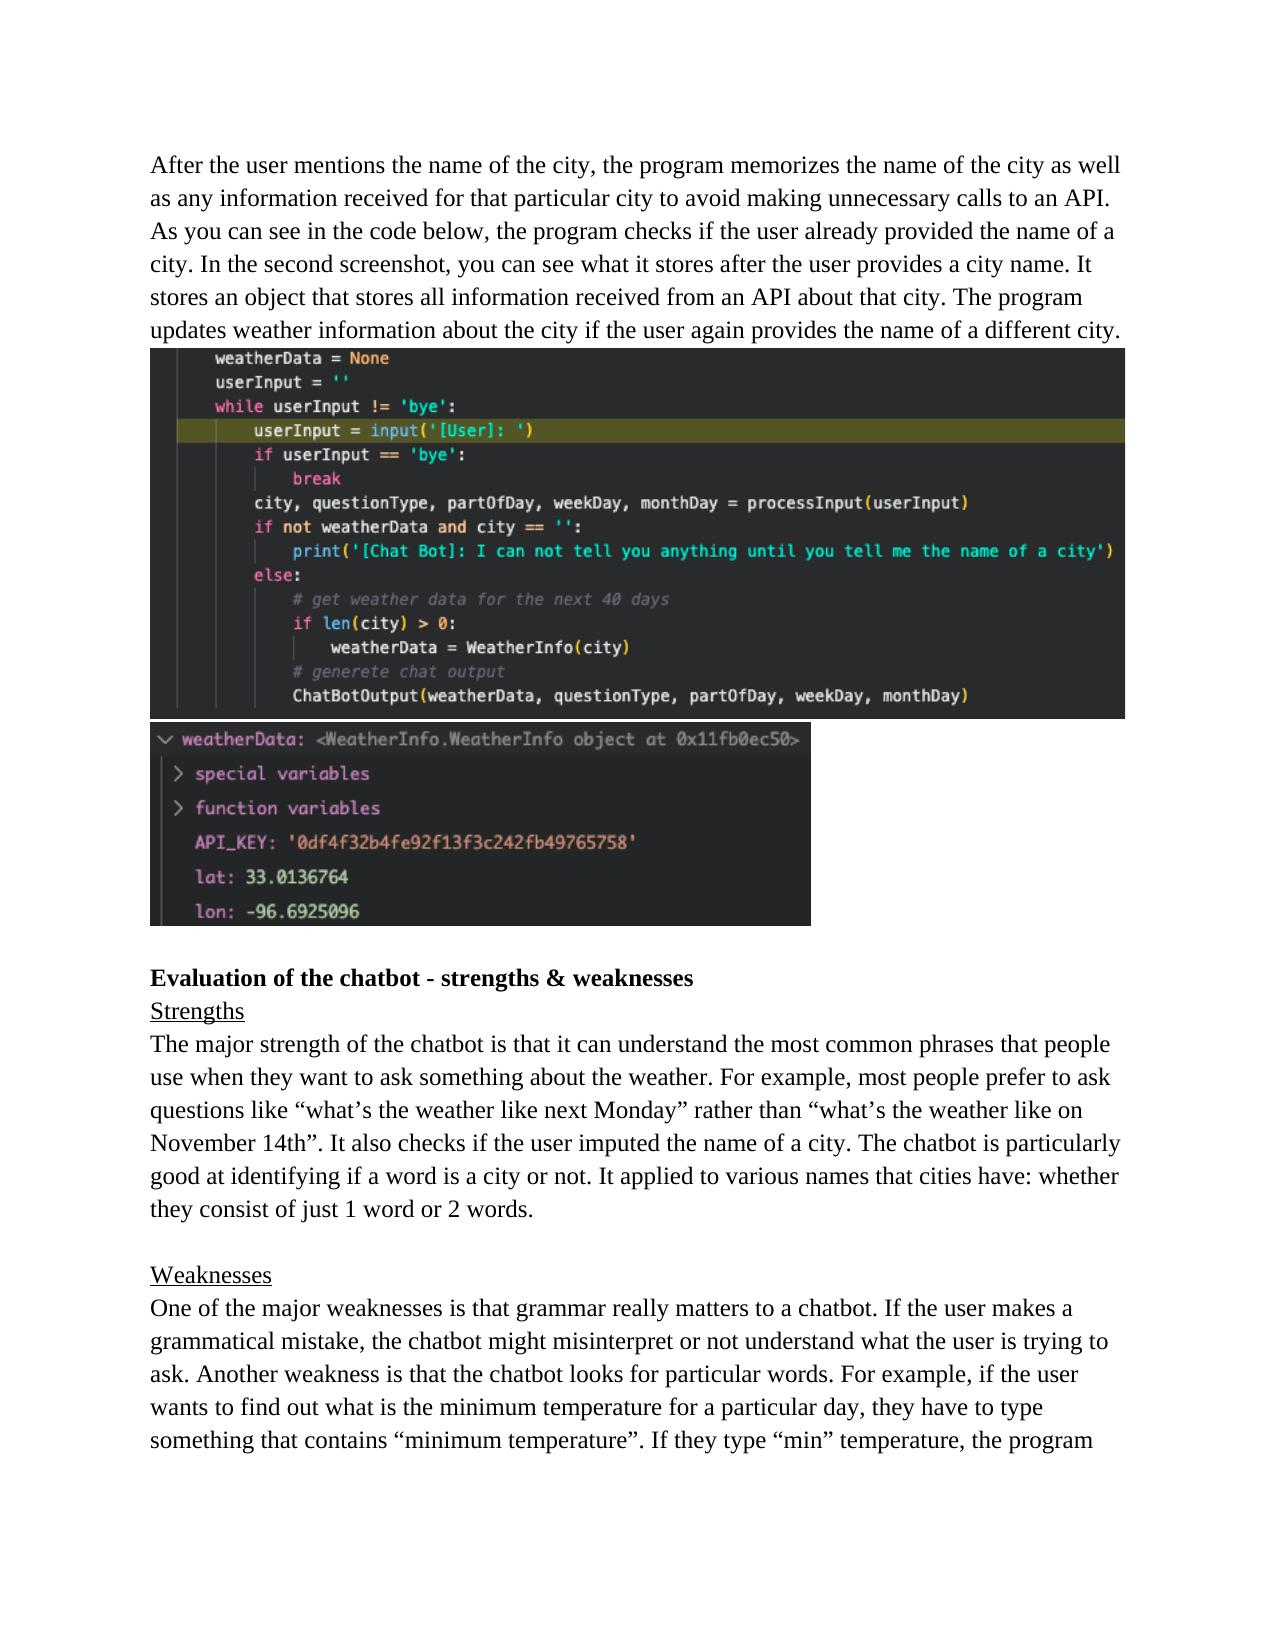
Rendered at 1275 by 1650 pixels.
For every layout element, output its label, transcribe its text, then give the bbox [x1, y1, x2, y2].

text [150, 1293, 1125, 1454]
picture [150, 348, 1125, 719]
text The major strength of the chatbot is that it can understand the most common phrases that people use when they want to ask something about the weather. For example, most people prefer to ask questions like “what’s the weather like next Monday” rather than “what’s the weather like on November 14th”. It also checks if the user imputed the name of a city. The chatbot is particularly good at identifying if a word is a city or not. It applied to various names that cities have: whether they consist of just 1 word or 2 words. [150, 1029, 1125, 1223]
picture [150, 722, 811, 926]
text Strengths [150, 996, 1125, 1024]
text Weaknesses [150, 1260, 1125, 1289]
text Evaluation of the chatbot - strengths & weaknesses [150, 963, 1125, 992]
text After the user mentions the name of the city, the program memorizes the name of the city as well as any information received for that particular city to avoid making unnecessary calls to an API. As you can see in the code below, the program checks if the user already provided the name of a city. In the second screenshot, you can see what it stores after the user provides a city name. It stores an object that stores all information received from an API about that city. The program updates weather information about the city if the user again provides the name of a different city. [150, 150, 1125, 344]
